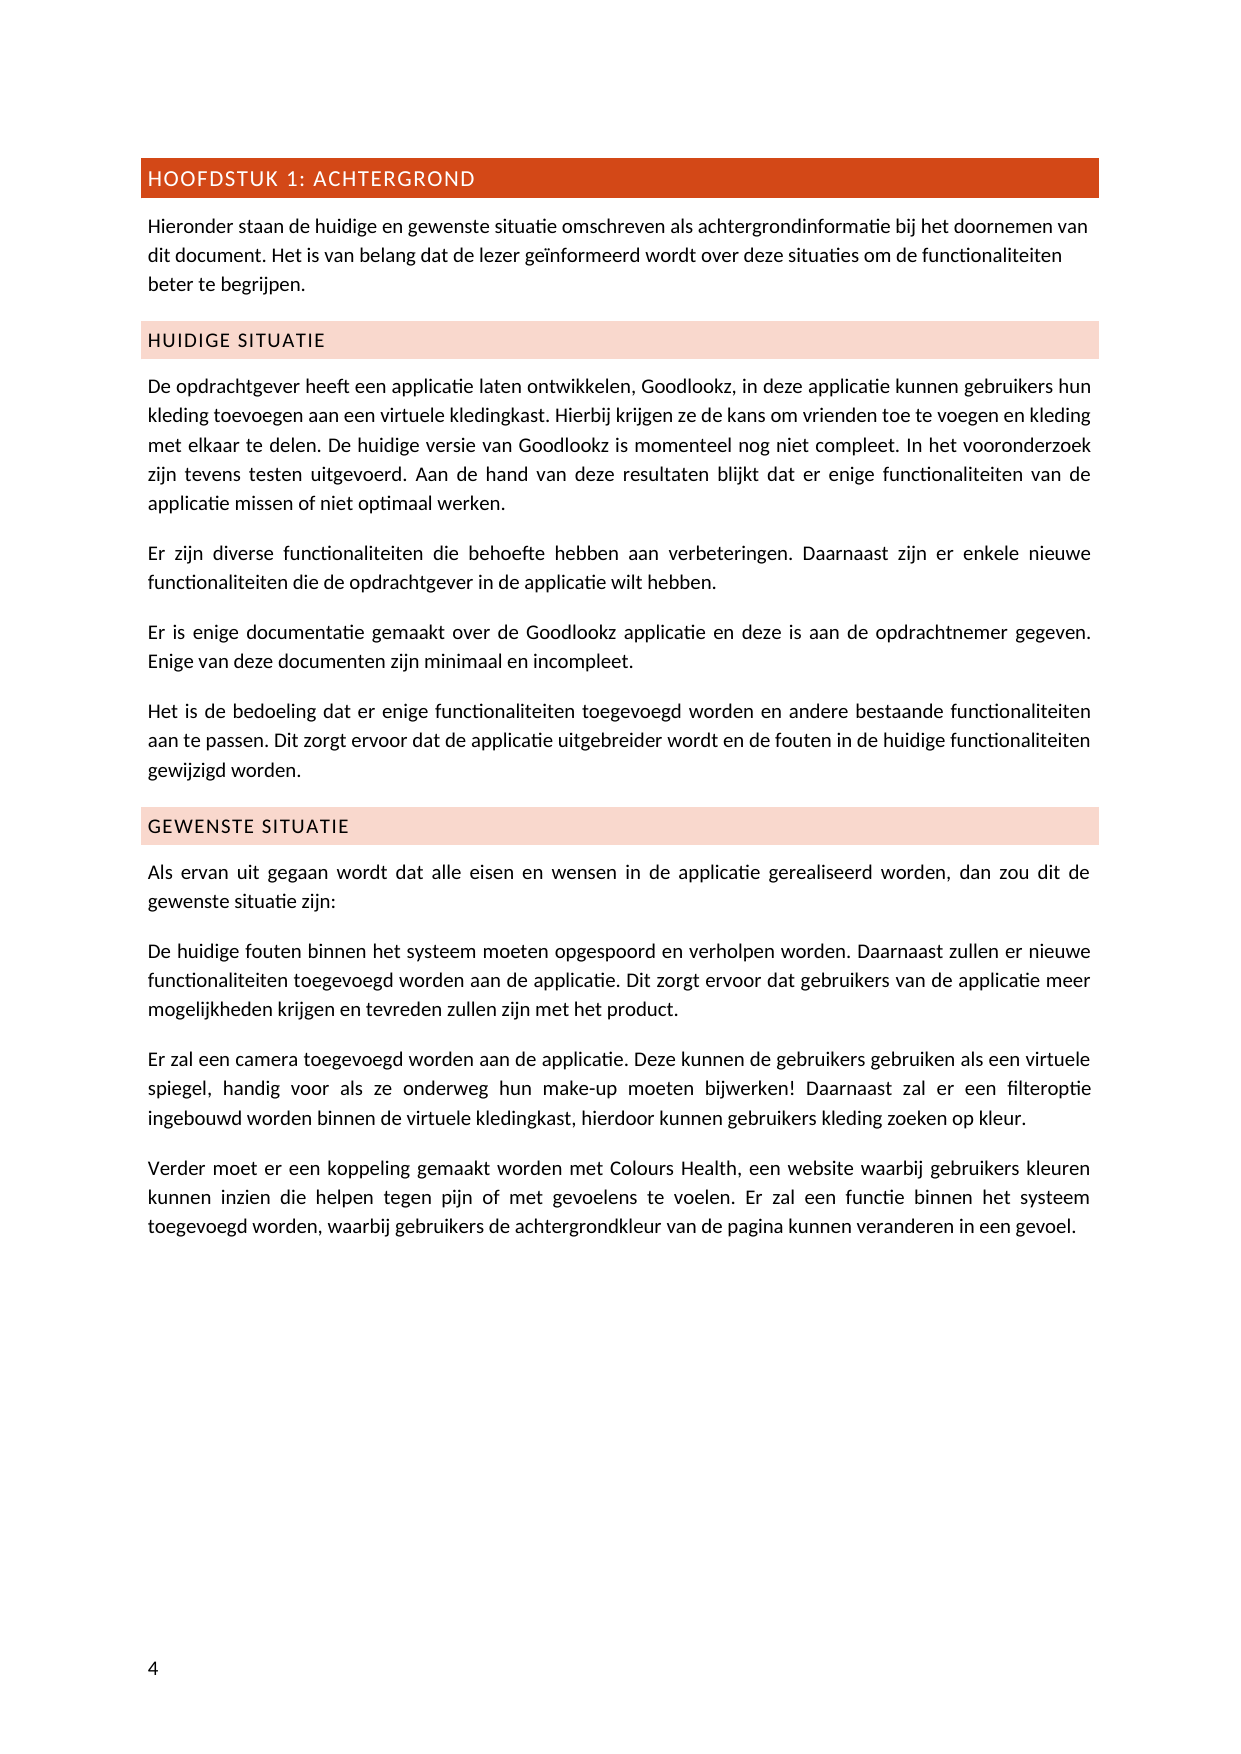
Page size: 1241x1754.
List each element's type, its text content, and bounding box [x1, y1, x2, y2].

subtitle Huidige situatie [148, 328, 1093, 353]
text De huidige fouten binnen het systeem moeten opgespoord en verholpen worden. Daarnaast zullen er nieuwe functionaliteiten toegevoegd worden aan de applicatie. Dit zorgt ervoor dat gebruikers van de applicatie meer mogelijkheden krijgen en tevreden zullen zijn met het product. [148, 938, 1093, 1022]
subtitle Hoofdstuk 1: Achtergrond [148, 164, 1093, 192]
text Als ervan uit gegaan wordt dat alle eisen en wensen in de applicatie gerealiseerd worden, dan zou dit de gewenste situatie zijn: [148, 859, 1093, 913]
text Er zal een camera toegevoegd worden aan de applicatie. Deze kunnen de gebruikers gebruiken als een virtuele spiegel, handig voor als ze onderweg hun make-up moeten bijwerken! Daarnaast zal er een filteroptie ingebouwd worden binnen de virtuele kledingkast, hierdoor kunnen gebruikers kleding zoeken op kleur. [148, 1046, 1093, 1130]
text De opdrachtgever heeft een applicatie laten ontwikkelen, Goodlookz, in deze applicatie kunnen gebruikers hun kleding toevoegen aan een virtuele kledingkast. Hierbij krijgen ze de kans om vrienden toe te voegen en kleding met elkaar te delen. De huidige versie van Goodlookz is momenteel nog niet compleet. In het vooronderzoek zijn tevens testen uitgevoerd. Aan de hand van deze resultaten blijkt dat er enige functionaliteiten van de applicatie missen of niet optimaal werken. [148, 373, 1093, 516]
text Er is enige documentatie gemaakt over de Goodlookz applicatie en deze is aan de opdrachtnemer gegeven. Enige van deze documenten zijn minimaal en incompleet. [148, 619, 1093, 674]
subtitle Gewenste situatie [148, 813, 1093, 838]
text Het is de bedoeling dat er enige functionaliteiten toegevoegd worden en andere bestaande functionaliteiten aan te passen. Dit zorgt ervoor dat de applicatie uitgebreider wordt en de fouten in de huidige functionaliteiten gewijzigd worden. [148, 698, 1093, 782]
text Verder moet er een koppeling gemaakt worden met Colours Health, een website waarbij gebruikers kleuren kunnen inzien die helpen tegen pijn of met gevoelens te voelen. Er zal een functie binnen het systeem toegevoegd worden, waarbij gebruikers de achtergrondkleur van de pagina kunnen veranderen in een gevoel. [148, 1155, 1093, 1238]
text Er zijn diverse functionaliteiten die behoefte hebben aan verbeteringen. Daarnaast zijn er enkele nieuwe functionaliteiten die de opdrachtgever in de applicatie wilt hebben. [148, 540, 1093, 595]
text Hieronder staan de huidige en gewenste situatie omschreven als achtergrondinformatie bij het doornemen van dit document. Het is van belang dat de lezer geïnformeerd wordt over deze situaties om de functionaliteiten beter te begrijpen. [148, 213, 1093, 297]
